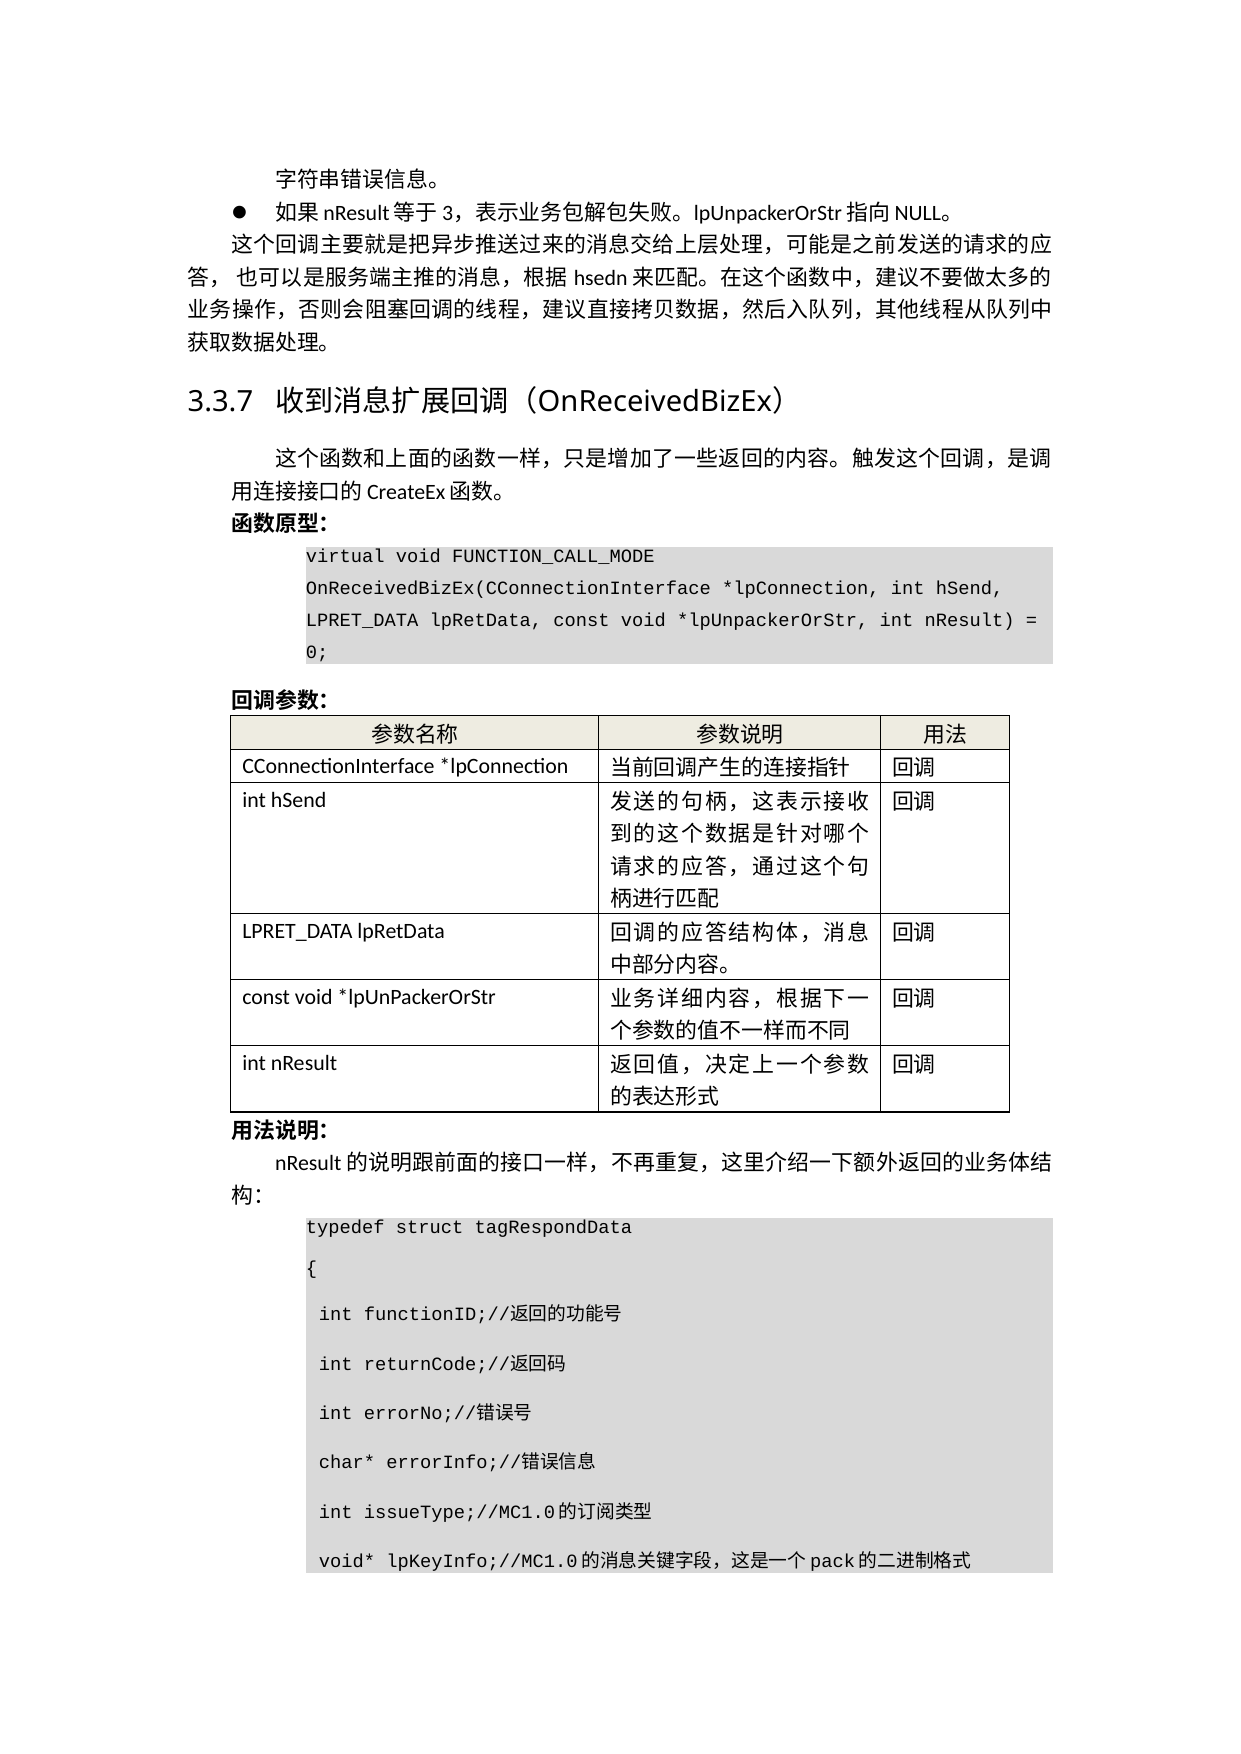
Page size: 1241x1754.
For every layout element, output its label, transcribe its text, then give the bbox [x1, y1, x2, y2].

text int issueType;//MC1.0的订阅类型 [306, 1496, 1053, 1524]
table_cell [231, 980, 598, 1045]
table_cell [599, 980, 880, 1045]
text 函数原型： [231, 506, 1053, 538]
list 如果nResult等于3，表示业务包解包失败。lpUnpackerOrStr指向NULL。 [231, 194, 1053, 227]
text typedef struct tagRespondData [306, 1218, 1053, 1239]
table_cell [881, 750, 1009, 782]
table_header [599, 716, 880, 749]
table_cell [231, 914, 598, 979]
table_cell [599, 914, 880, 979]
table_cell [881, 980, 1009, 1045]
text 这个函数和上面的函数一样，只是增加了一些返回的内容。触发这个回调，是调用连接接口的CreateEx函数。 [231, 441, 1053, 506]
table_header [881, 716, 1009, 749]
text void* lpKeyInfo;//MC1.0的消息关键字段，这是一个pack的二进制格式 [306, 1546, 1053, 1573]
text 用法说明： [231, 1112, 1053, 1145]
text char* errorInfo;//错误信息 [306, 1447, 1053, 1474]
text nResult的说明跟前面的接口一样，不再重复，这里介绍一下额外返回的业务体结构： [231, 1145, 1053, 1210]
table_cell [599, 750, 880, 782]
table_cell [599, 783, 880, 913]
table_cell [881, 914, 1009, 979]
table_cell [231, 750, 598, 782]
text 回调参数： [231, 683, 1053, 715]
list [231, 162, 1053, 194]
text 这个回调主要就是把异步推送过来的消息交给上层处理，可能是之前发送的请求的应答， 也可以是服务端主推的消息，根据hsedn来匹配。在这个函数中，建议不要做太多的业务操作，否则会阻塞回调的线程，建议直接拷贝数据，然后入队列，其他线程从队列中获取数据处理。 [187, 227, 1053, 357]
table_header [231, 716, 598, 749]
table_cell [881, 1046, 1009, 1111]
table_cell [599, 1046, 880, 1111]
text int returnCode;//返回码 [306, 1348, 1053, 1376]
text { [306, 1258, 1053, 1280]
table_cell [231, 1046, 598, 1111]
text int functionID;//返回的功能号 [306, 1299, 1053, 1326]
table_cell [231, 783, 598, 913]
subtitle 收到消息扩展回调（OnReceivedBizEx） [187, 378, 1053, 420]
text virtual void FUNCTION_CALL_MODE OnReceivedBizEx(CConnectionInterface *lpConnection, int hSend, LPRET_DATA lpRetData, const void *lpUnpackerOrStr, int nResult) = 0; [306, 547, 1053, 664]
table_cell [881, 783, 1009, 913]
text int errorNo;//错误号 [306, 1397, 1053, 1425]
